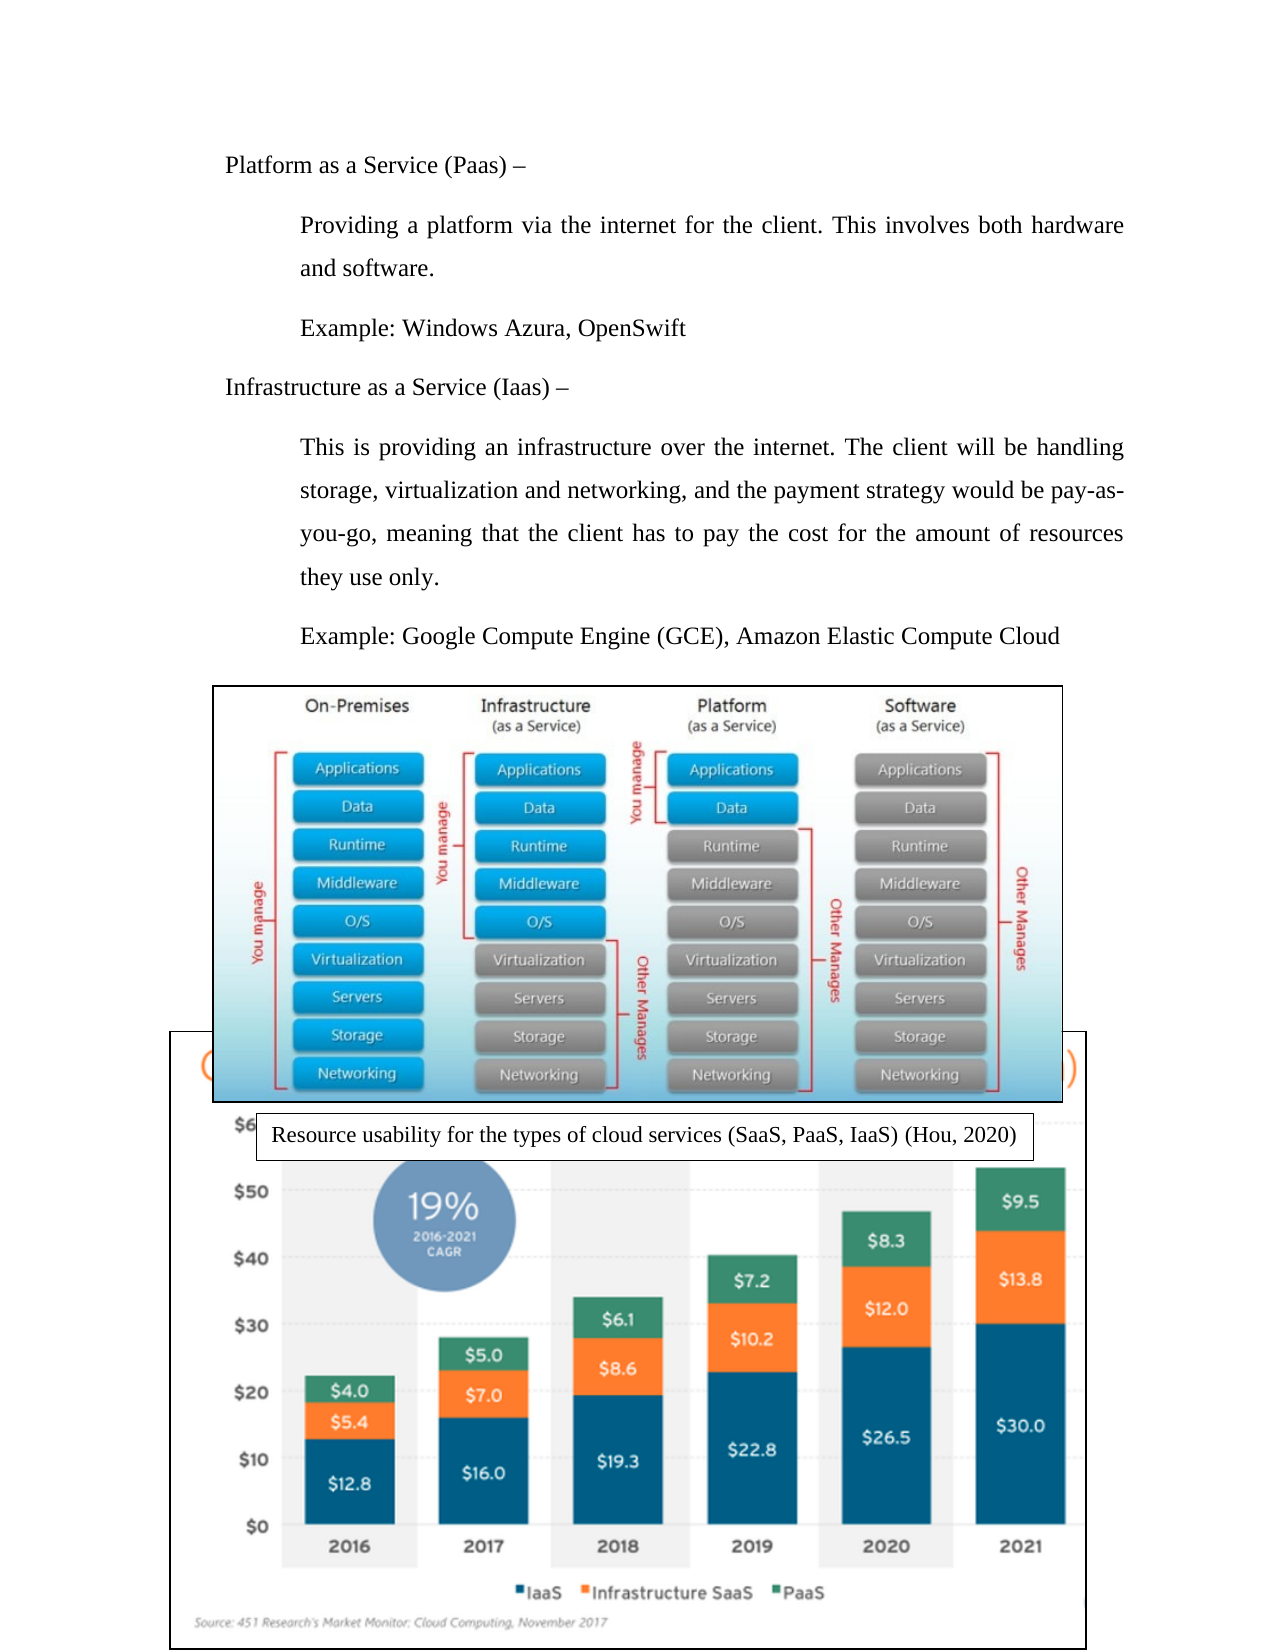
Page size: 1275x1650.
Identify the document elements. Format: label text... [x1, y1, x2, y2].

text Platform as a Service (Paas) – [150, 150, 1125, 179]
text Example: Windows Azura, OpenSwift [300, 313, 1125, 341]
text Providing a platform via the internet for the client. This involves both hardware and software. [300, 210, 1125, 282]
text Infrastructure as a Service (Iaas) – [150, 372, 1125, 401]
picture [214, 687, 1062, 1101]
picture [171, 1032, 1085, 1648]
text Example: Google Compute Engine (GCE), Amazon Elastic Compute Cloud [150, 621, 1125, 650]
